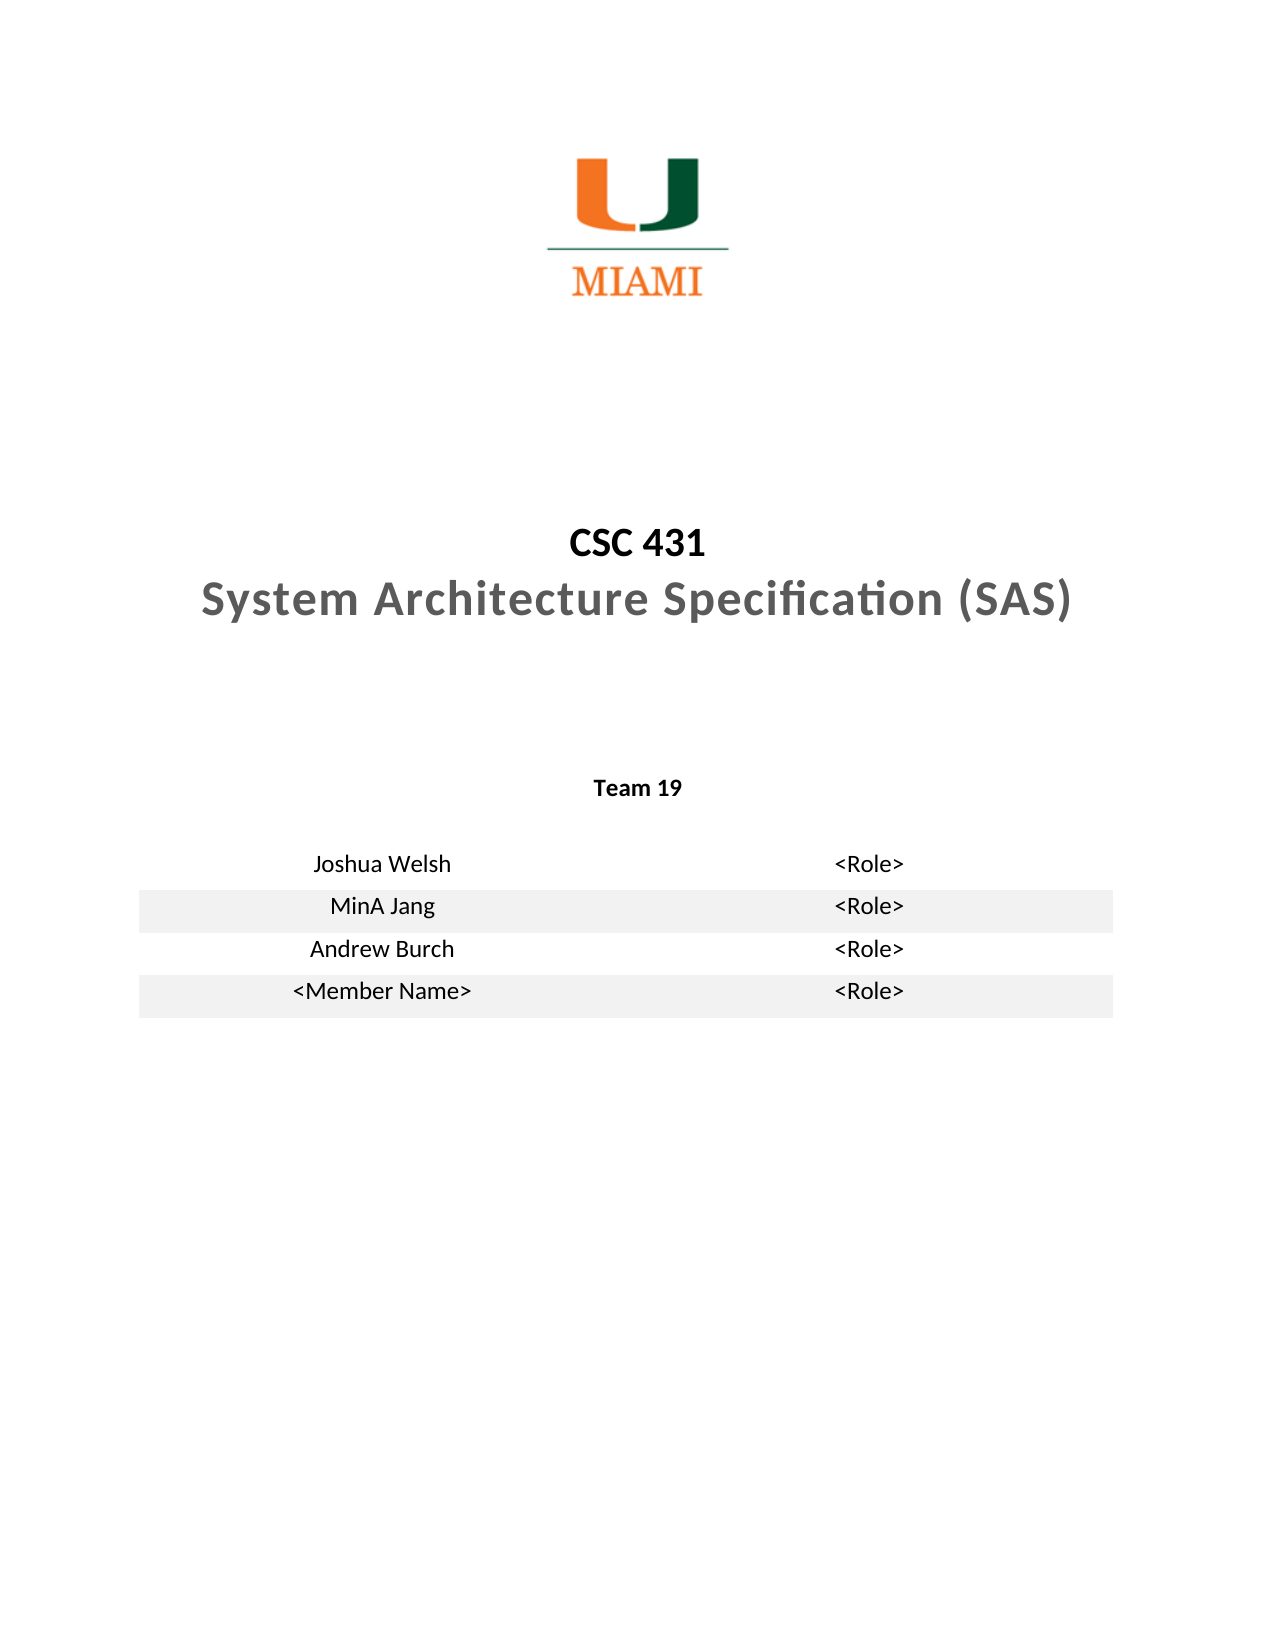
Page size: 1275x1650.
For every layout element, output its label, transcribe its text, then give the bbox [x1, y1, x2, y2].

table_cell <Role> [626, 975, 1113, 1018]
picture [543, 151, 733, 302]
text Team 19 [150, 772, 1125, 802]
table_header <Role> [626, 848, 1113, 890]
table_cell <Member Name> [139, 975, 626, 1018]
table_header Joshua Welsh [139, 848, 626, 890]
table_cell <Role> [626, 933, 1113, 975]
table_cell MinA Jang [139, 890, 626, 933]
table_cell <Role> [626, 890, 1113, 933]
table_cell Andrew Burch [139, 933, 626, 975]
subtitle CSC 431 System Architecture Specification (SAS) [150, 150, 1125, 628]
